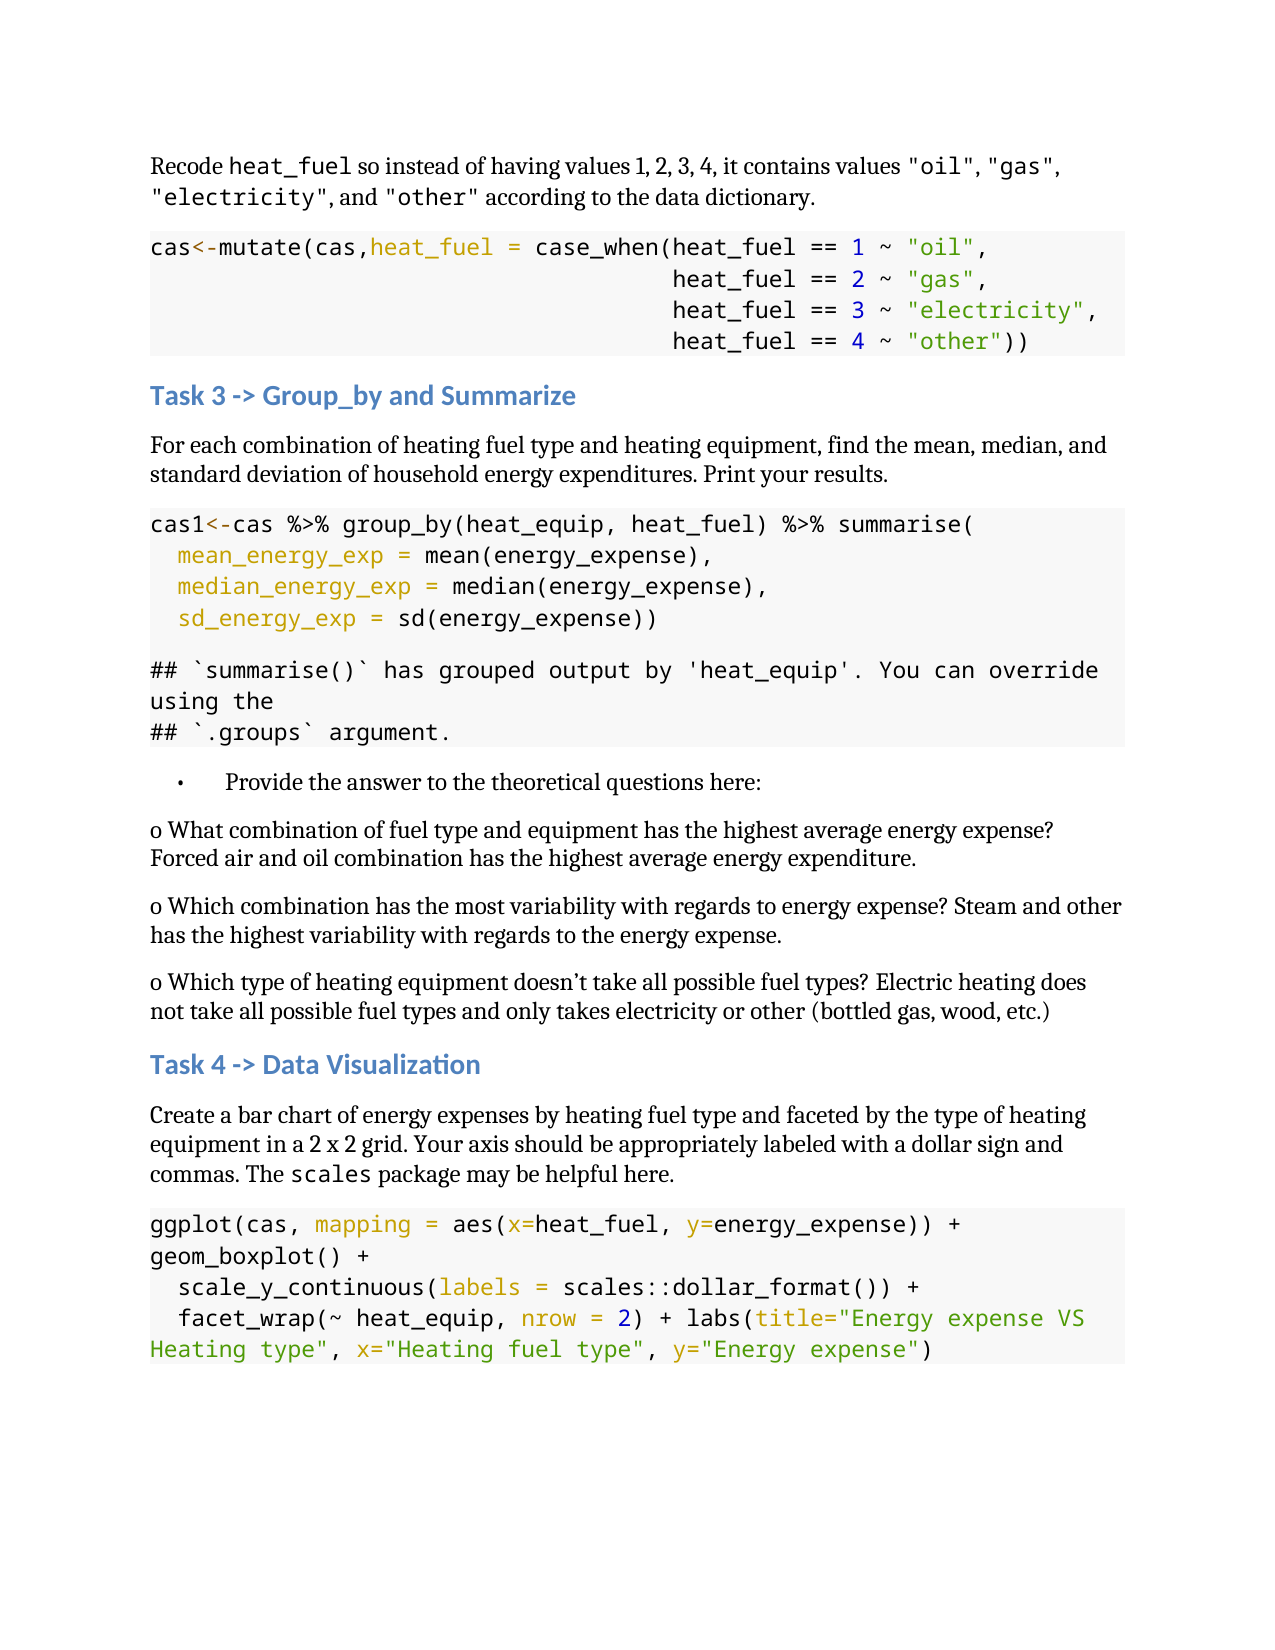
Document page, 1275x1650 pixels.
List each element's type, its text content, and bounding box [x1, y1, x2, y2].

text cas1<-cas %>% group_by(heat_equip, heat_fuel) %>% summarise( mean_energy_exp = mean(energy_expense), median_energy_exp = median(energy_expense), sd_energy_exp = sd(energy_expense)) [659, 508, 1125, 633]
subtitle Task 4 -> Data Visualization [150, 1046, 1125, 1082]
text o What combination of fuel type and equipment has the highest average energy expense? Forced air and oil combination has the highest average energy expenditure. [150, 816, 1125, 873]
list Provide the answer to the theoretical questions here: [175, 768, 1125, 797]
text ## `summarise()` has grouped output by 'heat_equip'. You can override using the ## `.groups` argument. [150, 653, 1125, 747]
text Create a bar chart of energy expenses by heating fuel type and faceted by the type of heating equipment in a 2 x 2 grid. Your axis should be appropriately labeled with a dollar sign and commas. The scales package may be helpful here. [150, 1101, 1125, 1189]
text cas<-mutate(cas,heat_fuel = case_when(heat_fuel == 1 ~ "oil", heat_fuel == 2 ~ "gas", heat_fuel == 3 ~ "electricity", heat_fuel == 4 ~ "other")) [150, 231, 1125, 356]
text For each combination of heating fuel type and heating equipment, find the mean, median, and standard deviation of household energy expenditures. Print your results. [150, 431, 1125, 489]
text o Which type of heating equipment doesn’t take all possible fuel types? Electric heating does not take all possible fuel types and only takes electricity or other (bottled gas, wood, etc.) [150, 968, 1125, 1026]
subtitle Task 3 -> Group_by and Summarize [150, 377, 1125, 413]
text o Which combination has the most variability with regards to energy expense? Steam and other has the highest variability with regards to the energy expense. [150, 892, 1125, 949]
text ggplot(cas, mapping = aes(x=heat_fuel, y=energy_expense)) + geom_boxplot() + scale_y_continuous(labels = scales::dollar_format()) + facet_wrap(~ heat_equip, nrow = 2) + labs(title="Energy expense VS Heating type", x="Heating fuel type", y="Energy expense") [150, 1208, 1125, 1364]
text Recode heat_fuel so instead of having values 1, 2, 3, 4, it contains values "oil", "gas", "electricity", and "other" according to the data dictionary. [150, 150, 1125, 212]
